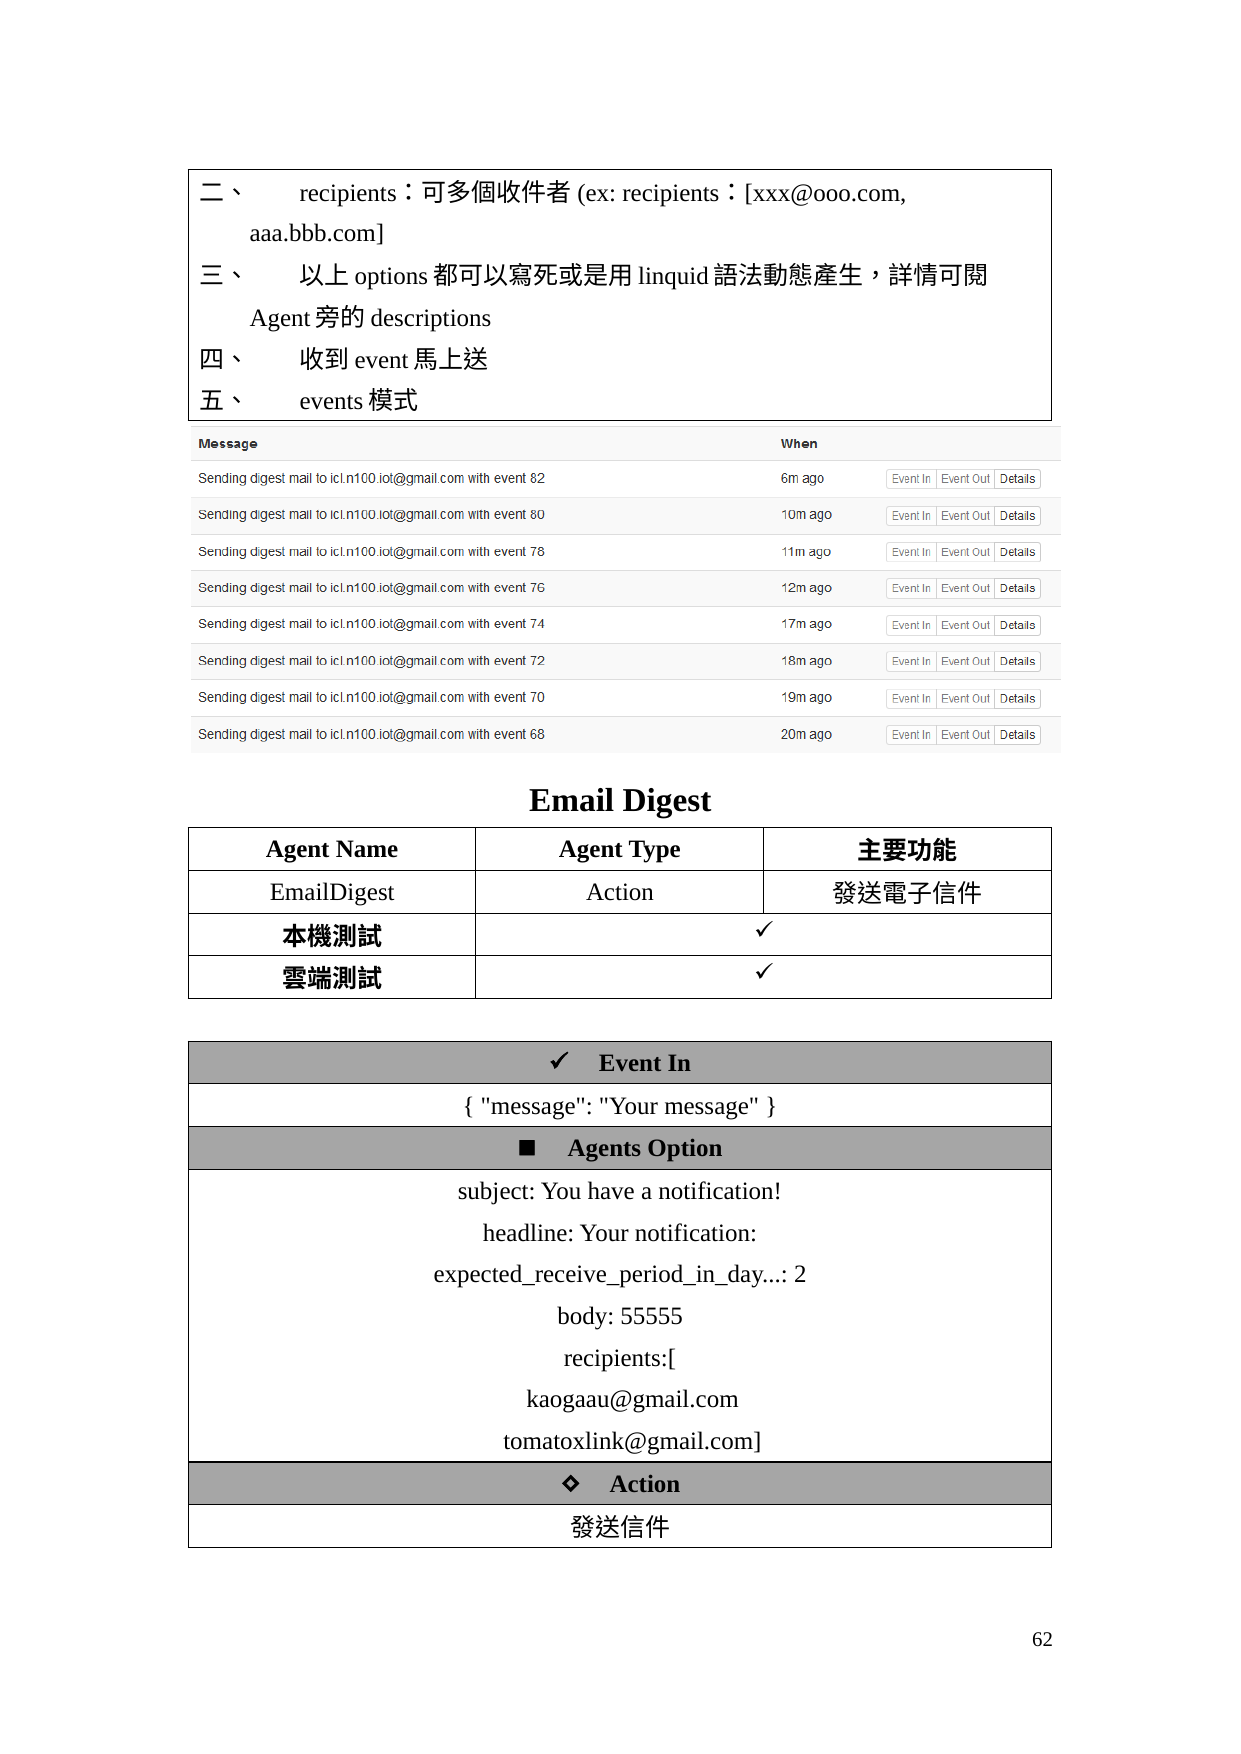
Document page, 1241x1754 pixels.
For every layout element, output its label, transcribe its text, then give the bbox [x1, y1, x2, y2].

table_cell EmailDigest [189, 871, 475, 912]
title Email Digest [187, 779, 1053, 821]
table_cell Action [476, 871, 763, 912]
table_cell Action [189, 1463, 1051, 1504]
table_cell 發送信件 [189, 1505, 1051, 1547]
table_header 主要功能 [764, 828, 1051, 870]
table_cell { "message": "Your message" } [189, 1084, 1051, 1126]
table_cell [476, 914, 1051, 955]
table_header Agent Type [476, 828, 763, 870]
table_cell 本機測試 [189, 914, 475, 955]
picture [187, 421, 1061, 754]
table_cell 雲端測試 [189, 956, 475, 998]
table_header Agent Name [189, 828, 475, 870]
table_header Event In [189, 1042, 1051, 1083]
table_cell Agents Option [189, 1127, 1051, 1169]
table_cell 發送電子信件 [764, 871, 1051, 912]
table_cell [476, 956, 1051, 998]
table_cell subject: You have a notification! headline: Your notification: expected_receive_period_in_day...: 2 body: 55555 recipients:[ kaogaau@gmail.com tomatoxlink@gmail.com] [189, 1170, 1051, 1461]
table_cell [189, 170, 1051, 420]
